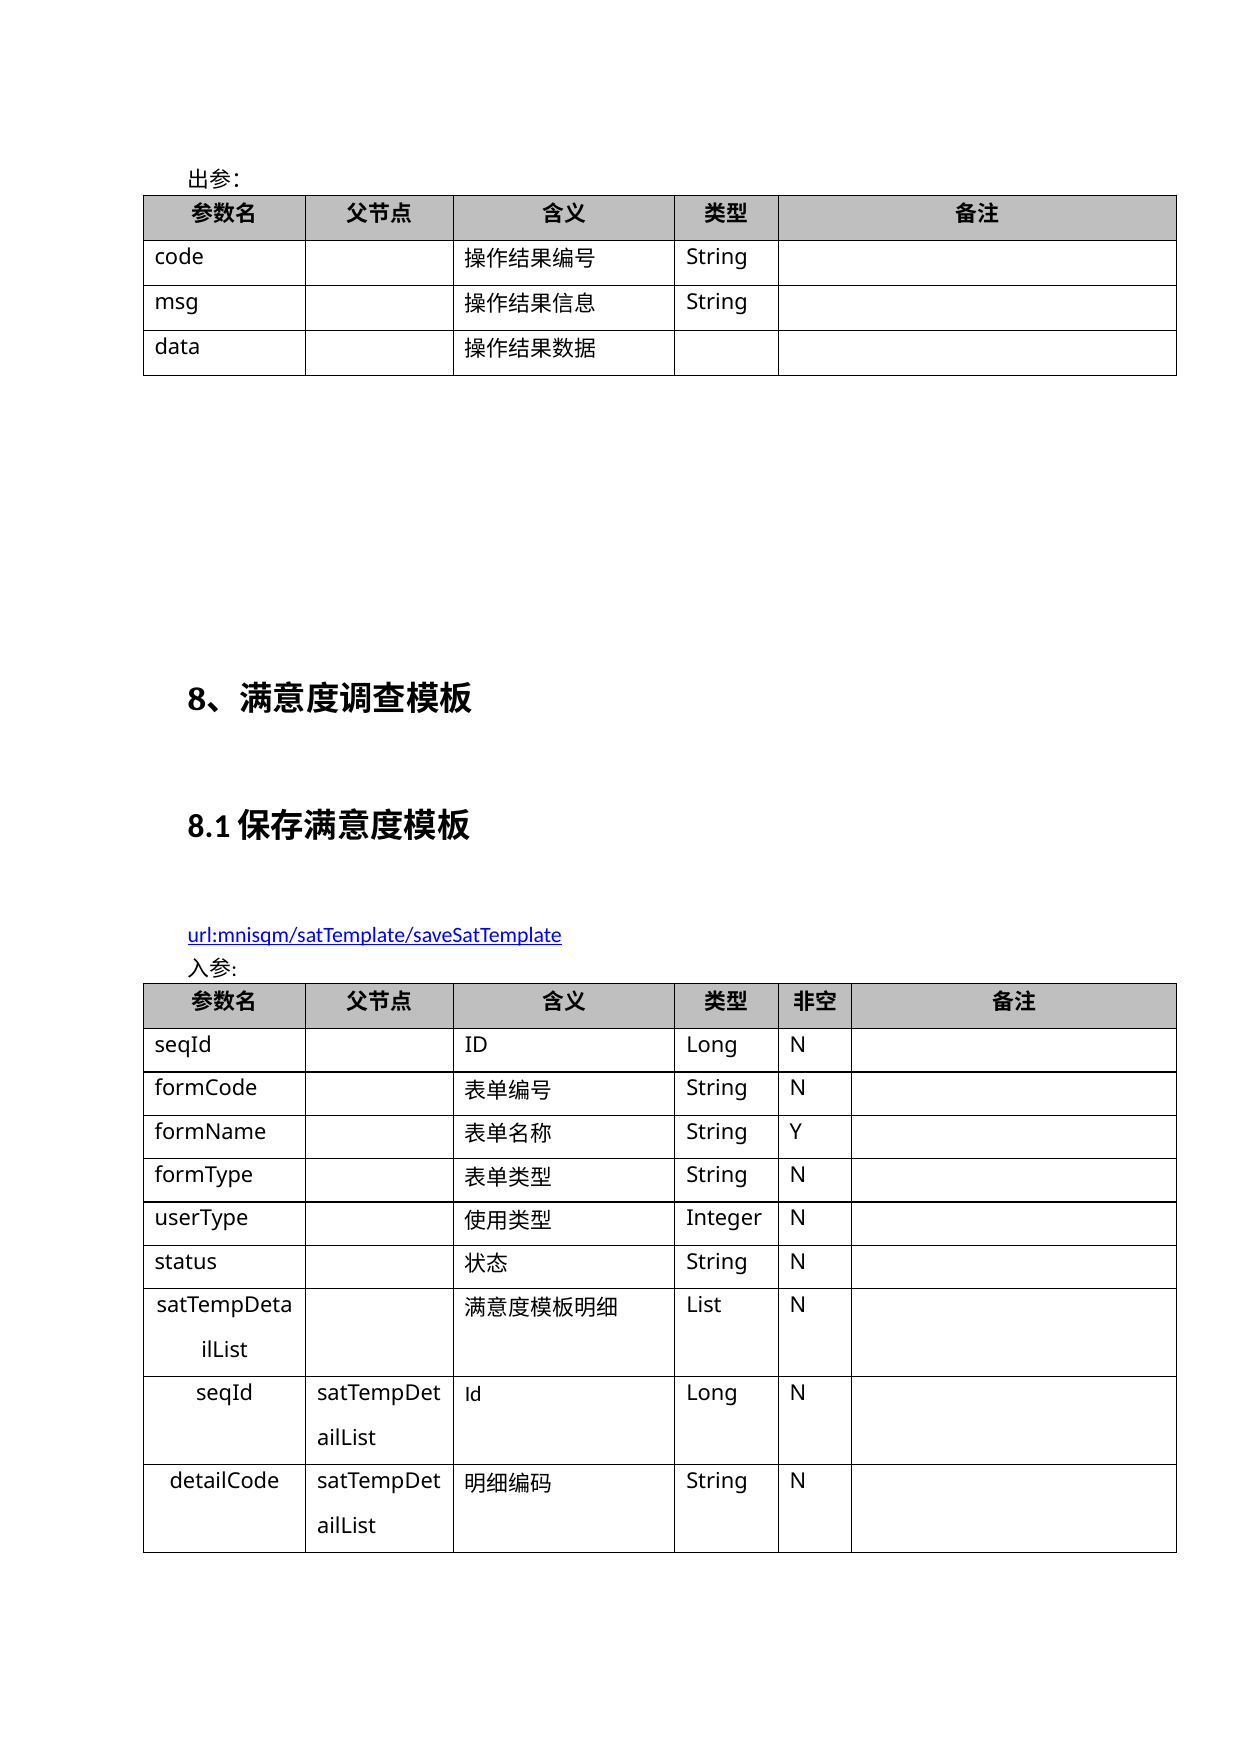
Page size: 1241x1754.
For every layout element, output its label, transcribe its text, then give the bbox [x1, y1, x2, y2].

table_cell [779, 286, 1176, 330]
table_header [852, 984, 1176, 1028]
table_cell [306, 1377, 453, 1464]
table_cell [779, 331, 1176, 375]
subtitle 8.1保存满意度模板 [187, 791, 1053, 856]
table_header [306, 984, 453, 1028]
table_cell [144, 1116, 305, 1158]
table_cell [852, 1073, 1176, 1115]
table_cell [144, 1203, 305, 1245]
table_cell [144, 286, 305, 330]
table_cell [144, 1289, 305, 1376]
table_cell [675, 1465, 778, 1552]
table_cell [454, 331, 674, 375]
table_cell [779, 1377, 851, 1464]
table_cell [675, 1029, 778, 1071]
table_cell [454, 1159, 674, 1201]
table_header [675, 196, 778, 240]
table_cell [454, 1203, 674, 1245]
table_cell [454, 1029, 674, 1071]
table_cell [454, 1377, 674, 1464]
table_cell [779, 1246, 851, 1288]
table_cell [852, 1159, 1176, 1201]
text 入参: [187, 950, 1053, 983]
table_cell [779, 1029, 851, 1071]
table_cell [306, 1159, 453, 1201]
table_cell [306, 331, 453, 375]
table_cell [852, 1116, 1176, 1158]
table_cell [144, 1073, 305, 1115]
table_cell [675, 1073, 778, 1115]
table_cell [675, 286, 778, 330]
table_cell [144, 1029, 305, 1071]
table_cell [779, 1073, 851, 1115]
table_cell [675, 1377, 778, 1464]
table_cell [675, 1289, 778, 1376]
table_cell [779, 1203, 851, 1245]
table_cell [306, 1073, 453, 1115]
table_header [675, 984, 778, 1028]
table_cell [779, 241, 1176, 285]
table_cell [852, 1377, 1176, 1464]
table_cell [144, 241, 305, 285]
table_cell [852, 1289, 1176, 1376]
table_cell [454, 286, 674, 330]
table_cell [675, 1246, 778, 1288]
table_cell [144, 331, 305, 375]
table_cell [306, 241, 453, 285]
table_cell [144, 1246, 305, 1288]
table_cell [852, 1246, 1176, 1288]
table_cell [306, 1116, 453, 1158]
text 出参： [187, 162, 1053, 194]
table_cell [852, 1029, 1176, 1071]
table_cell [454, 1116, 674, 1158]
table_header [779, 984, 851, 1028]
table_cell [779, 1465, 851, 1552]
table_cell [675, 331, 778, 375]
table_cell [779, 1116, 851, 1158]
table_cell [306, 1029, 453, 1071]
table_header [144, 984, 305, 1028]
text url:mnisqm/satTemplate/saveSatTemplate [187, 918, 1053, 950]
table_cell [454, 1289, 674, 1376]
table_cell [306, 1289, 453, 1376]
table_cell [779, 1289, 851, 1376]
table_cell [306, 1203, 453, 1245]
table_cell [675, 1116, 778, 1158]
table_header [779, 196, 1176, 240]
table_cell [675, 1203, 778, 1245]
subtitle 8、满意度调查模板 [187, 663, 1053, 728]
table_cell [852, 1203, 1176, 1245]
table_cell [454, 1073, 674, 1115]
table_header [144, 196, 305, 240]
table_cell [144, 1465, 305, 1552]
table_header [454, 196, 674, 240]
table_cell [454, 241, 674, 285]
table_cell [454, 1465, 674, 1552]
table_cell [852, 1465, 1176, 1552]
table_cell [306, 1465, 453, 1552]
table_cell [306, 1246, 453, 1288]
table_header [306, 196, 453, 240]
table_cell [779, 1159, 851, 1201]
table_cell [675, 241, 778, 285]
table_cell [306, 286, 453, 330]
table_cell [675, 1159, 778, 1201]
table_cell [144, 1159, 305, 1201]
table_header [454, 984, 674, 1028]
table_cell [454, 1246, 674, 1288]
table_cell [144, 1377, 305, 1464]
